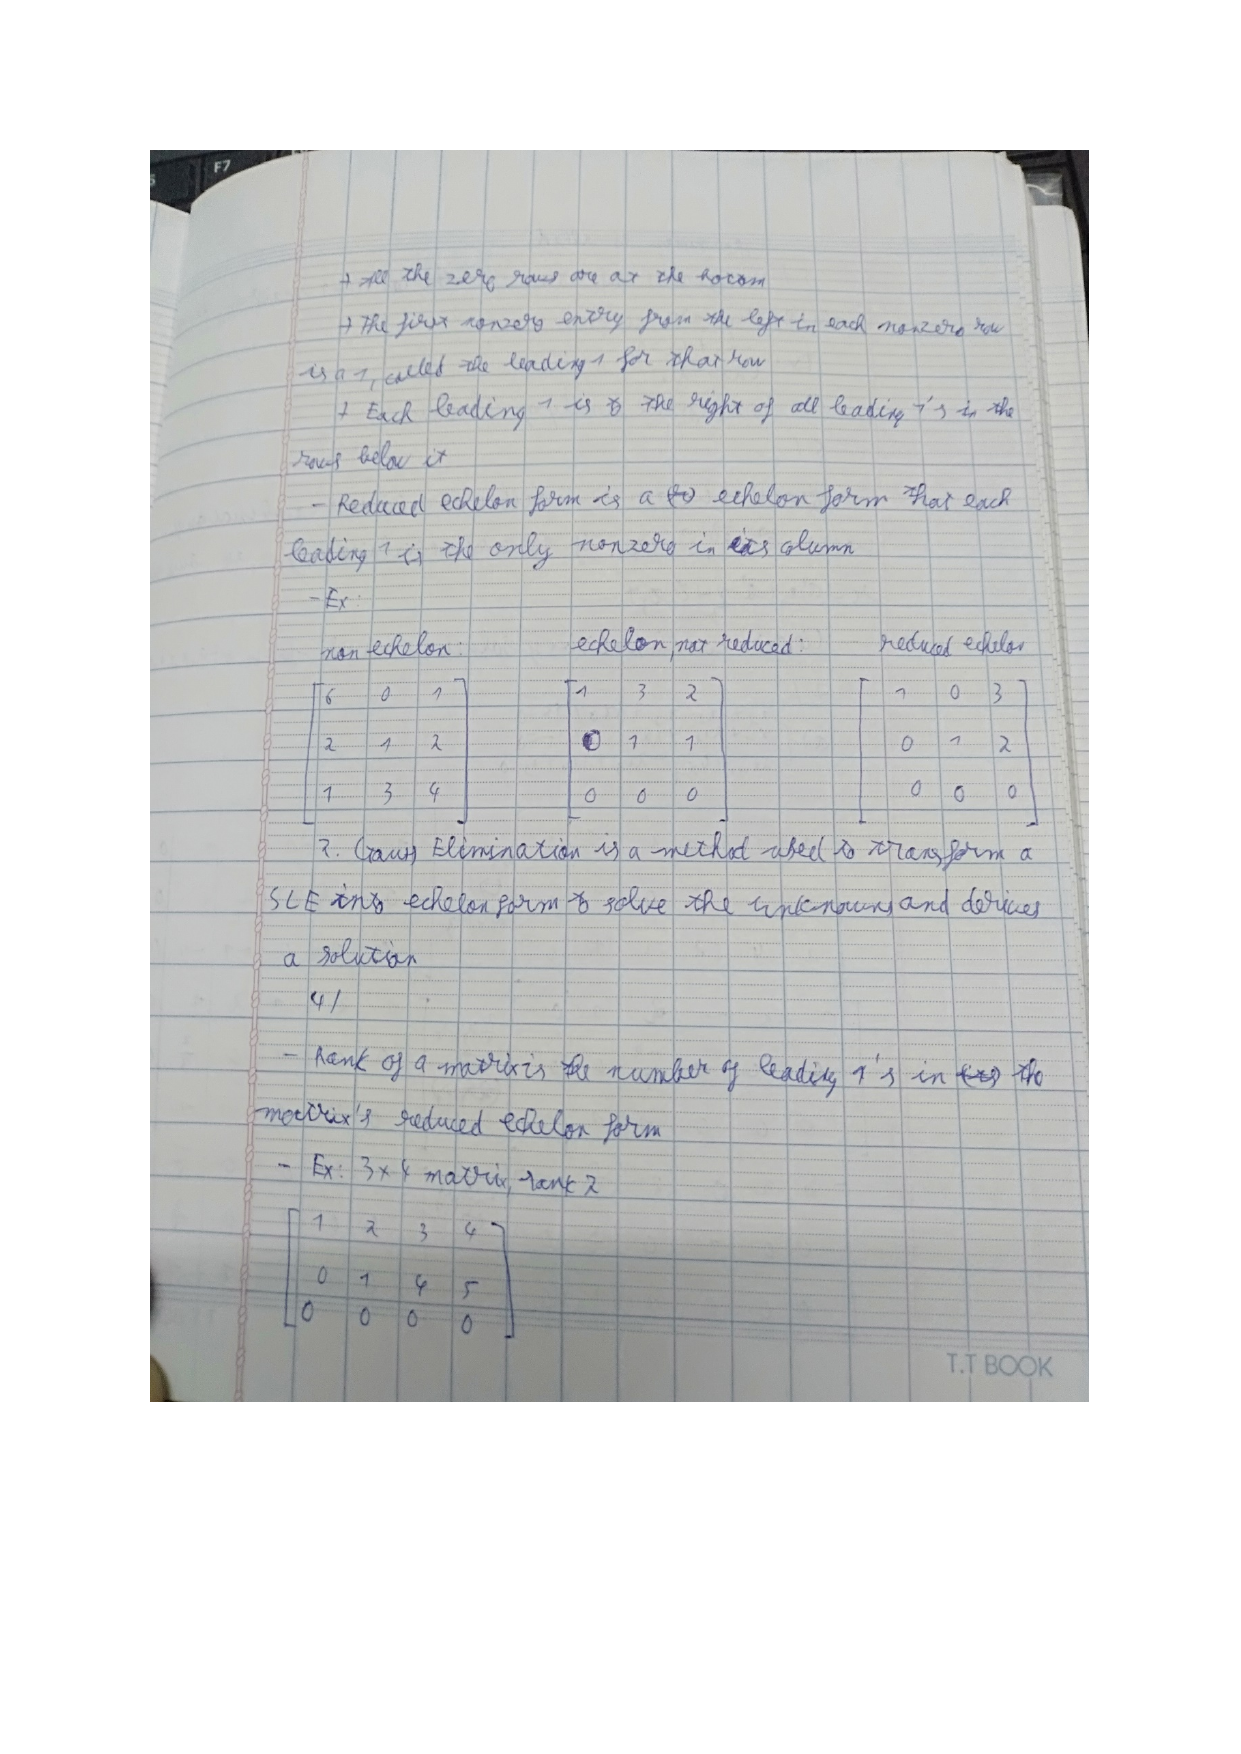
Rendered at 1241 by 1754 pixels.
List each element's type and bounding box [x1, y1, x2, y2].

picture [150, 150, 1089, 1402]
